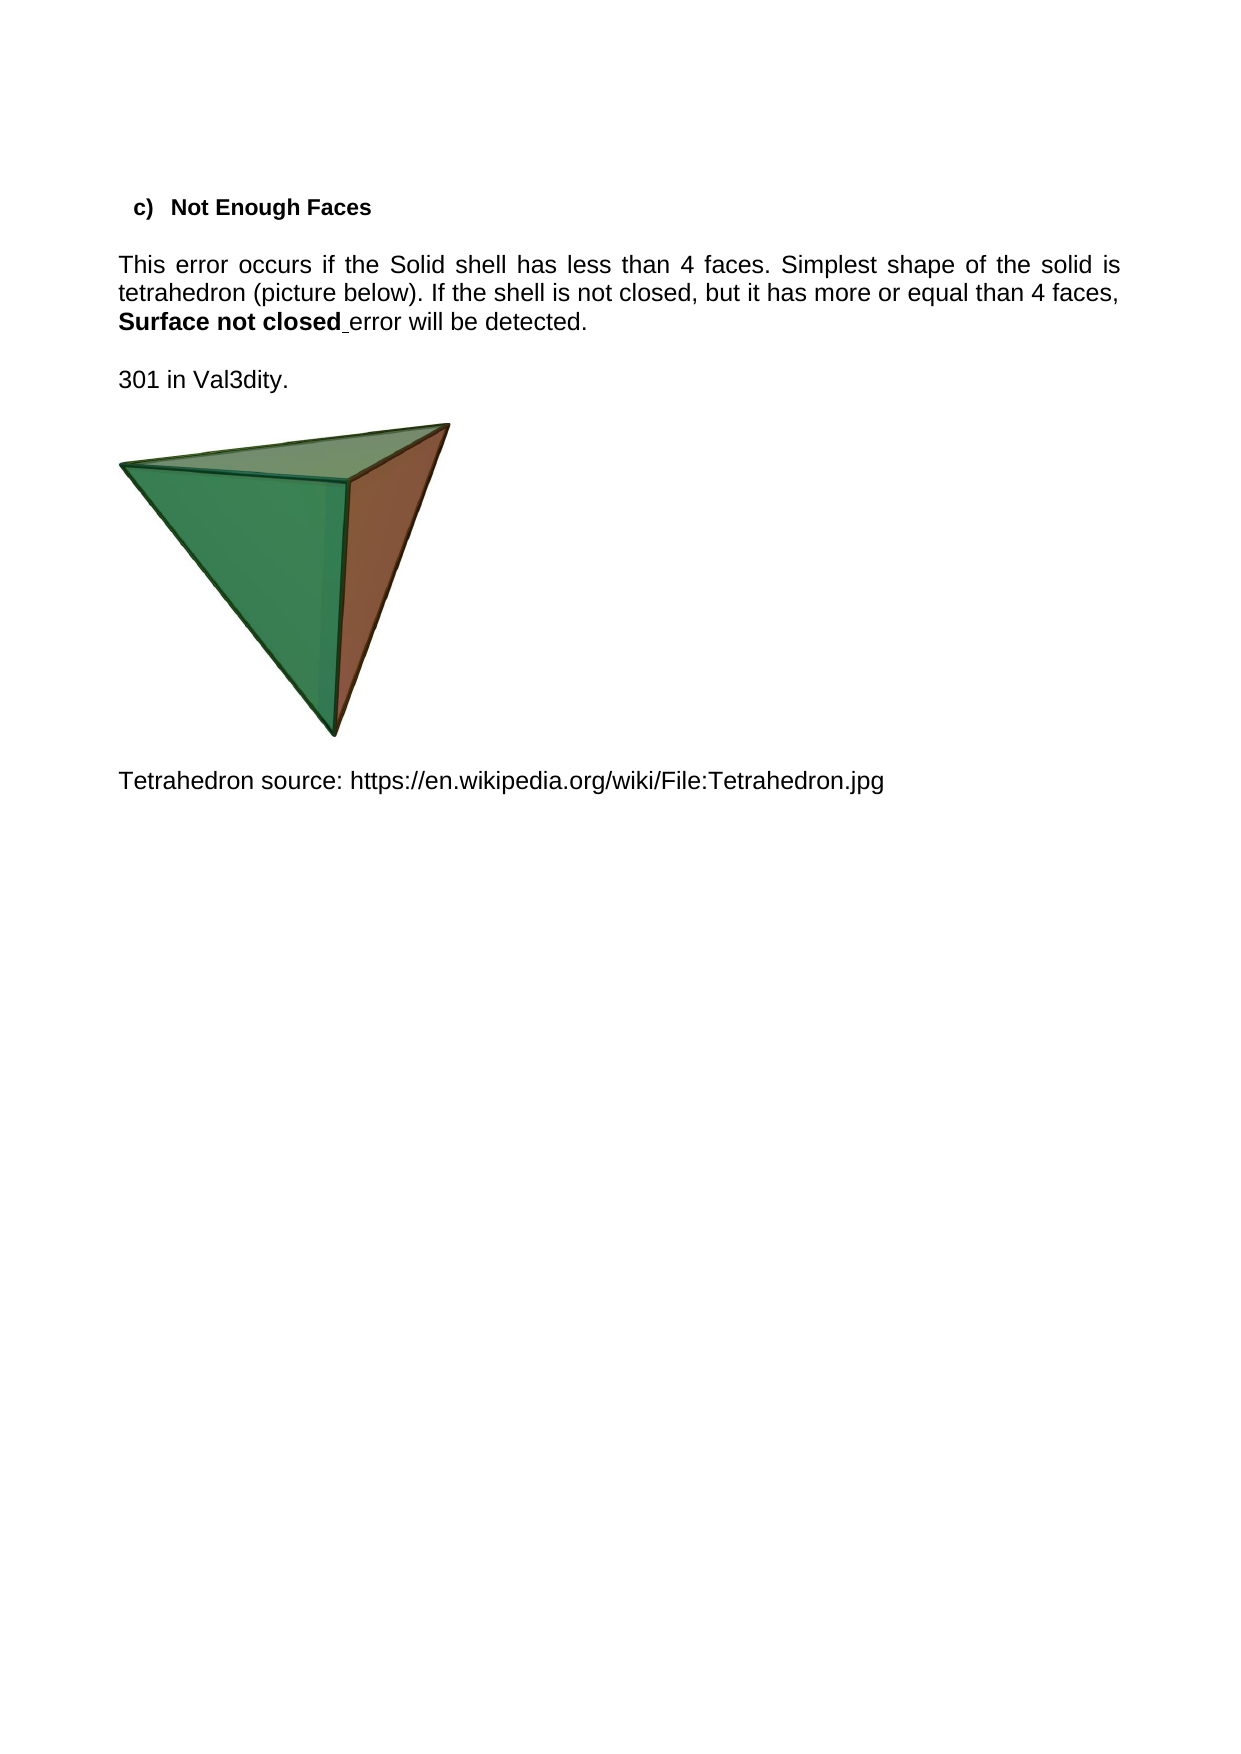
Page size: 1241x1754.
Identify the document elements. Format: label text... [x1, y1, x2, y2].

text 301 in Val3dity. [118, 365, 1122, 394]
list Not Enough Faces [133, 177, 1122, 221]
picture [118, 423, 451, 737]
text Tetrahedron source: https://en.wikipedia.org/wiki/File:Tetrahedron.jpg [118, 766, 1122, 794]
text This error occurs if the Solid shell has less than 4 faces. Simplest shape of the solid is tetrahedron (picture below). If the shell is not closed, but it has more or equal than 4 faces, Surface not closed error will be detected. [118, 250, 1122, 336]
